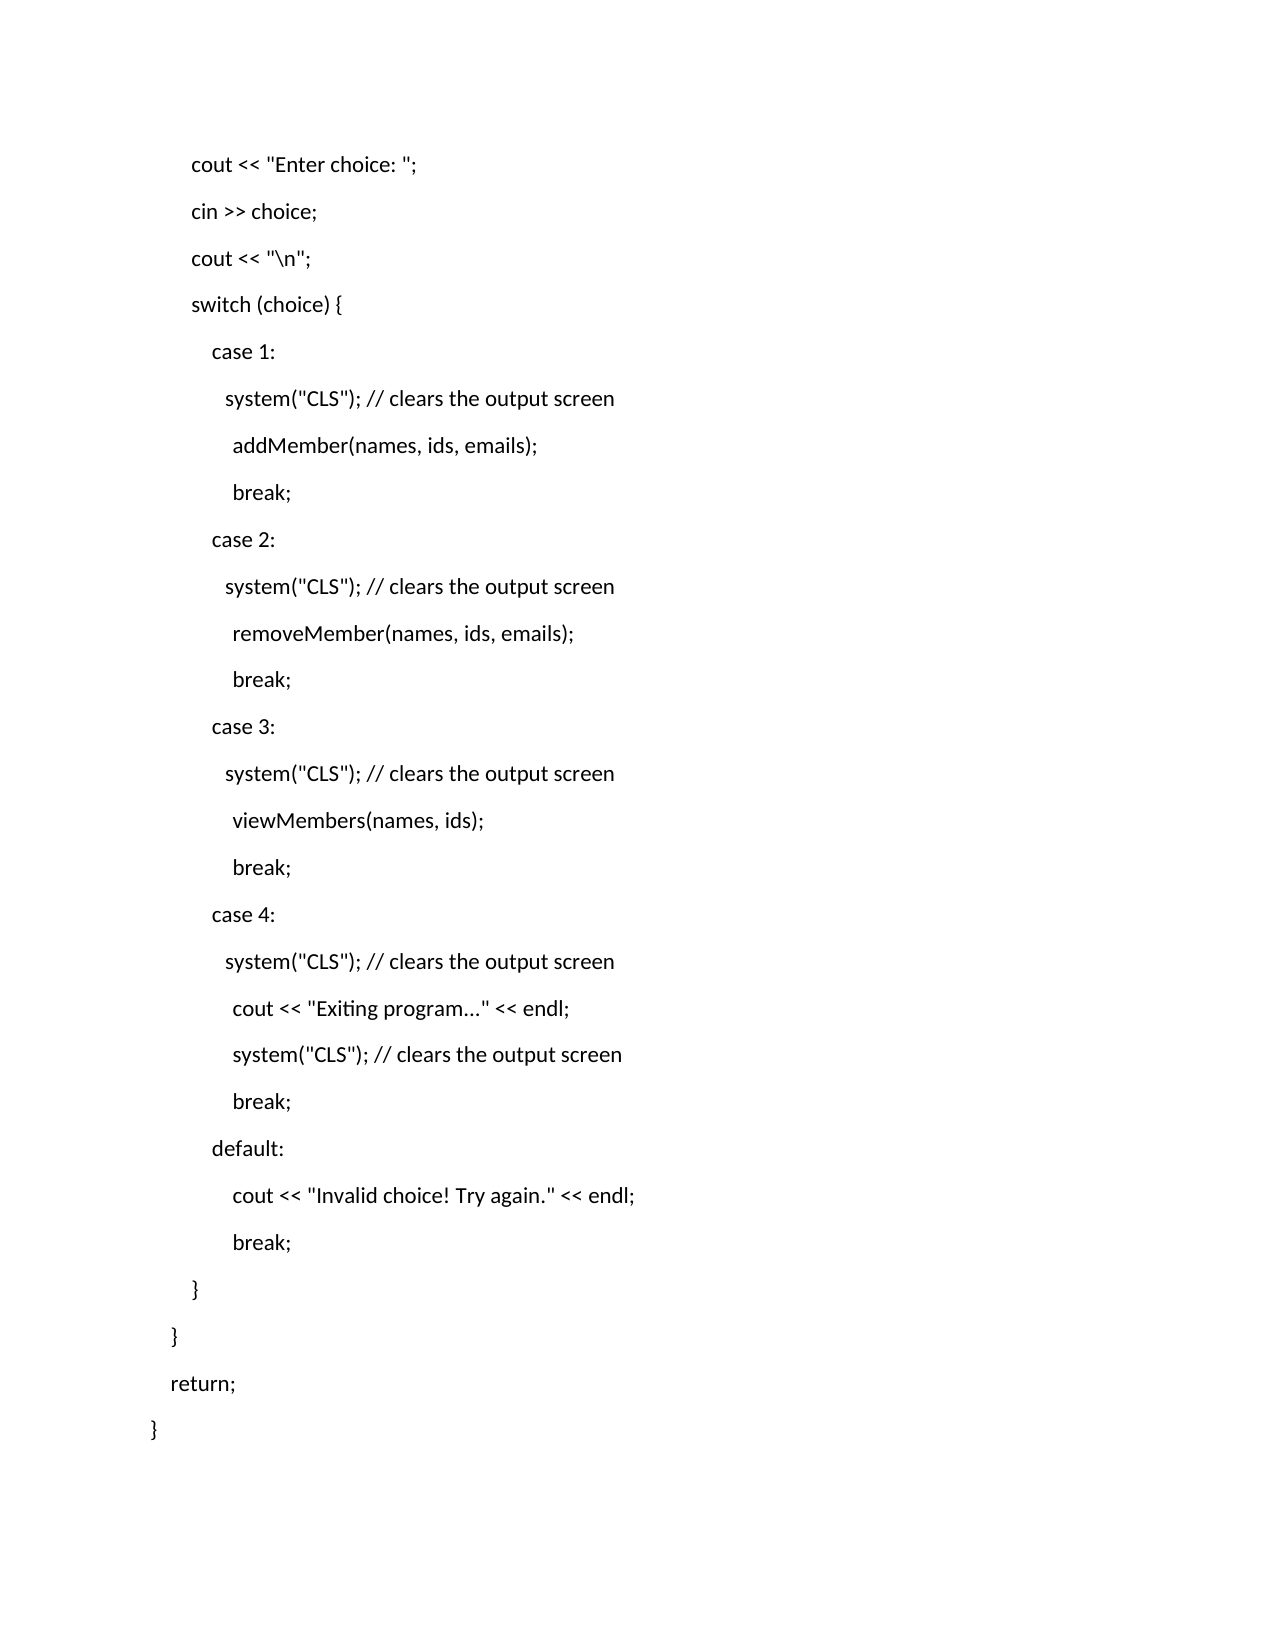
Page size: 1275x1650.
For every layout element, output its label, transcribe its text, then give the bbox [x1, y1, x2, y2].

text system("CLS"); // clears the output screen [150, 1041, 1125, 1069]
text default: [150, 1134, 1125, 1162]
text } [150, 1322, 1125, 1350]
text cout << "Enter choice: "; [150, 150, 1125, 178]
text case 2: [150, 525, 1125, 553]
text break; [150, 478, 1125, 506]
text case 1: [150, 337, 1125, 366]
text addMember(names, ids, emails); [150, 431, 1125, 459]
text cout << "Invalid choice! Try again." << endl; [150, 1181, 1125, 1209]
text cout << "\n"; [150, 244, 1125, 272]
text system("CLS"); // clears the output screen [150, 384, 1125, 412]
text switch (choice) { [150, 291, 1125, 319]
text system("CLS"); // clears the output screen [150, 947, 1125, 975]
text cout << "Exiting program..." << endl; [150, 994, 1125, 1022]
text system("CLS"); // clears the output screen [150, 759, 1125, 787]
text removeMember(names, ids, emails); [150, 619, 1125, 647]
text case 3: [150, 712, 1125, 741]
text } [150, 1275, 1125, 1303]
text cin >> choice; [150, 197, 1125, 225]
text break; [150, 1087, 1125, 1116]
text break; [150, 666, 1125, 694]
text break; [150, 1228, 1125, 1256]
text } [150, 1416, 1125, 1444]
text return; [150, 1369, 1125, 1397]
text break; [150, 853, 1125, 881]
text viewMembers(names, ids); [150, 806, 1125, 834]
text case 4: [150, 900, 1125, 928]
text system("CLS"); // clears the output screen [150, 572, 1125, 600]
